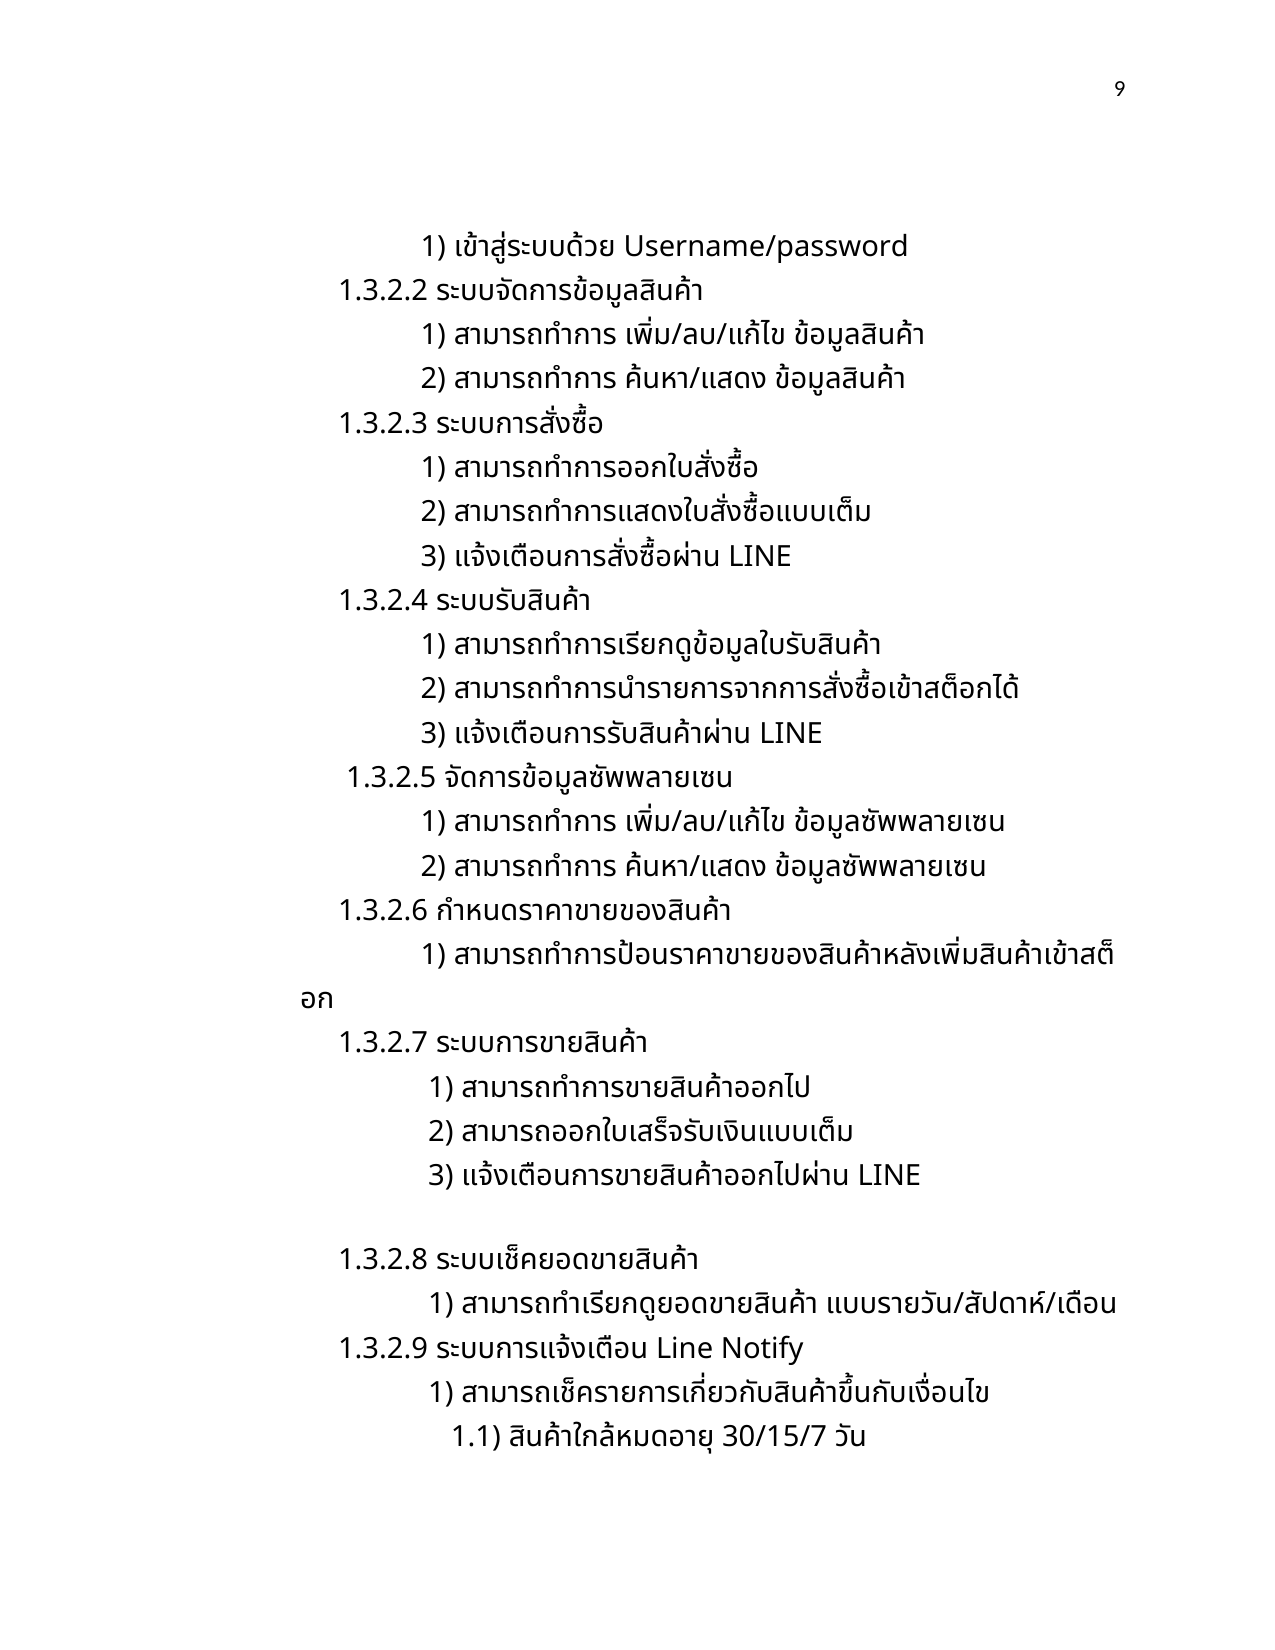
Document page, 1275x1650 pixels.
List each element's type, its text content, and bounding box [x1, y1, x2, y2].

text 1.1) สินค้าใกล้หมดอายุ 30/15/7 วัน [225, 1416, 1125, 1460]
text 1.3.2.8 ระบบเช็คยอดขายสินค้า [225, 1238, 1125, 1283]
text 1) สามารถทำการเรียกดูข้อมูลใบรับสินค้า [225, 623, 1125, 668]
text 1.3.2.6 กำหนดราคาขายของสินค้า [225, 889, 1125, 933]
text 1) สามารถทำการ เพิ่ม/ลบ/แก้ไข ข้อมูลซัพพลายเซน [225, 801, 1125, 845]
text 3) แจ้งเตือนการขายสินค้าออกไปผ่าน LINE [300, 1154, 1125, 1199]
text 2) สามารถทำการนำรายการจากการสั่งซื้อเข้าสต็อกได้ [225, 668, 1125, 712]
text 2) สามารถออกใบเสร็จรับเงินแบบเต็ม [300, 1110, 1125, 1154]
text 1.3.2.2 ระบบจัดการข้อมูลสินค้า [225, 269, 1125, 313]
text 2) สามารถทำการแสดงใบสั่งซื้อแบบเต็ม [375, 491, 1125, 535]
text 3) แจ้งเตือนการสั่งซื้อผ่าน LINE [375, 535, 1125, 579]
text 1) สามารถทำการป้อนราคาขายของสินค้าหลังเพิ่มสินค้าเข้าสต็อก [300, 933, 1125, 1022]
text 2) สามารถทำการ ค้นหา/แสดง ข้อมูลซัพพลายเซน [300, 845, 1125, 889]
text 1.3.2.7 ระบบการขายสินค้า [225, 1022, 1125, 1066]
text 1) สามารถทำการขายสินค้าออกไป [225, 1066, 1125, 1110]
text 1) สามารถเช็ครายการเกี่ยวกับสินค้าขึ้นกับเงื่อนไข [225, 1371, 1125, 1416]
text 3) แจ้งเตือนการรับสินค้าผ่าน LINE [225, 712, 1125, 756]
text 1) สามารถทำเรียกดูยอดขายสินค้า แบบรายวัน/สัปดาห์/เดือน [225, 1283, 1125, 1327]
text 2) สามารถทำการ ค้นหา/แสดง ข้อมูลสินค้า [300, 358, 1125, 402]
text 1.3.2.4 ระบบรับสินค้า [225, 579, 1125, 623]
text 1.3.2.5 จัดการข้อมูลซัพพลายเซน [225, 756, 1125, 801]
text 1.3.2.3 ระบบการสั่งซื้อ [300, 402, 1125, 446]
text 1) สามารถทำการออกใบสั่งซื้อ [300, 446, 1125, 491]
text 1) เข้าสู่ระบบด้วย Username/password [225, 225, 1125, 269]
text 1.3.2.9 ระบบการแจ้งเตือน Line Notify [225, 1327, 1125, 1371]
text 1) สามารถทำการ เพิ่ม/ลบ/แก้ไข ข้อมูลสินค้า [225, 313, 1125, 358]
